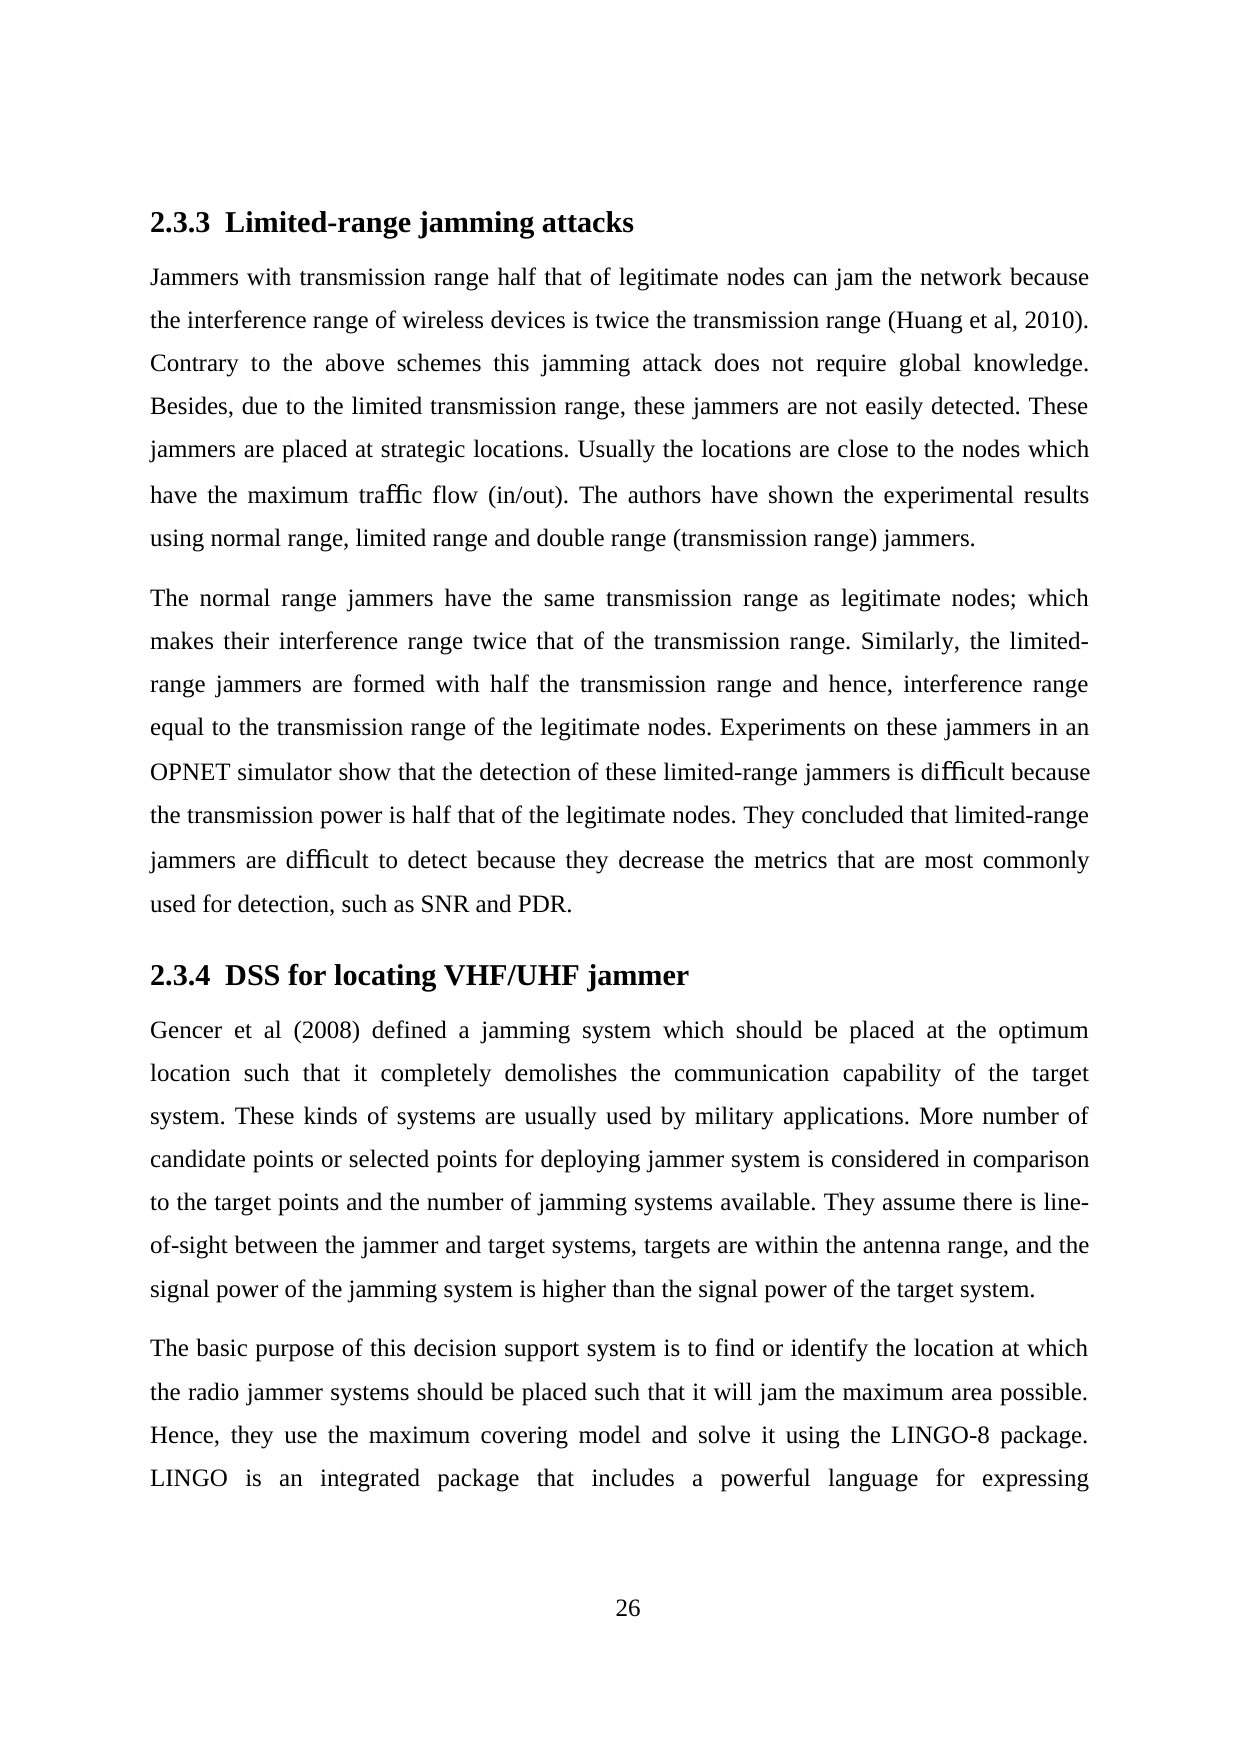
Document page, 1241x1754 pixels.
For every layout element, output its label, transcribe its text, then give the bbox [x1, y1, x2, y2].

subtitle 2.3.3 Limited-range jamming attacks [150, 204, 1090, 238]
text The normal range jammers have the same transmission range as legitimate nodes; which makes their interference range twice that of the transmission range. Similarly, the limited-range jammers are formed with half the transmission range and hence, interference range equal to the transmission range of the legitimate nodes. Experiments on these jammers in an OPNET simulator show that the detection of these limited-range jammers is diﬃcult because the transmission power is half that of the legitimate nodes. They concluded that limited-range jammers are diﬃcult to detect because they decrease the metrics that are most commonly used for detection, such as SNR and PDR. [150, 583, 1090, 917]
text Gencer et al (2008) defined a jamming system which should be placed at the optimum location such that it completely demolishes the communication capability of the target system. These kinds of systems are usually used by military applications. More number of candidate points or selected points for deploying jammer system is considered in comparison to the target points and the number of jamming systems available. They assume there is line-of-sight between the jammer and target systems, targets are within the antenna range, and the signal power of the jamming system is higher than the signal power of the target system. [150, 1015, 1090, 1302]
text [150, 1333, 1090, 1492]
text Jammers with transmission range half that of legitimate nodes can jam the network because the interference range of wireless devices is twice the transmission range (Huang et al, 2010). Contrary to the above schemes this jamming attack does not require global knowledge. Besides, due to the limited transmission range, these jammers are not easily detected. These jammers are placed at strategic locations. Usually the locations are close to the nodes which have the maximum traﬃc flow (in/out). The authors have shown the experimental results using normal range, limited range and double range (transmission range) jammers. [150, 262, 1090, 552]
subtitle 2.3.4 DSS for locating VHF/UHF jammer [150, 957, 1090, 991]
